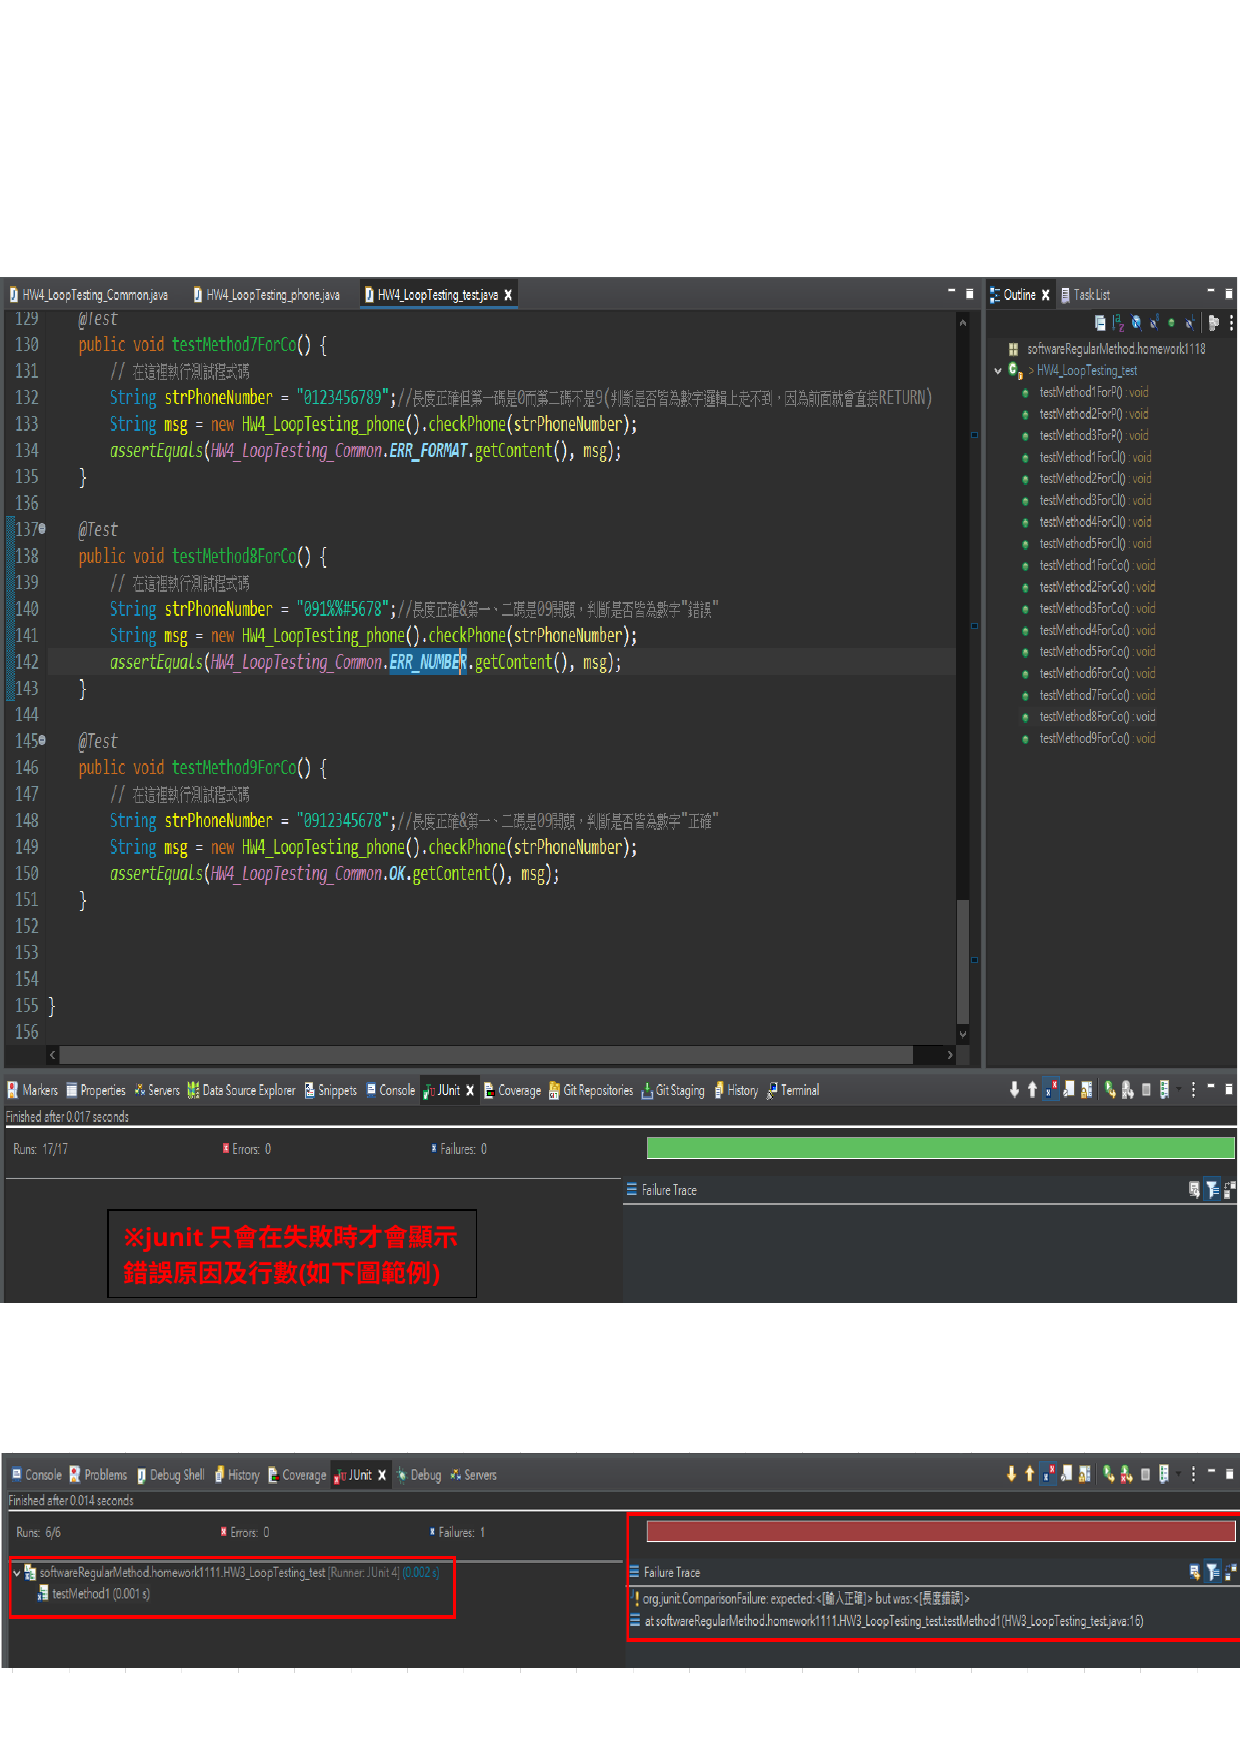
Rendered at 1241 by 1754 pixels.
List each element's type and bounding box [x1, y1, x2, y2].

picture [0, 277, 1238, 1302]
picture [1, 1452, 1240, 1673]
